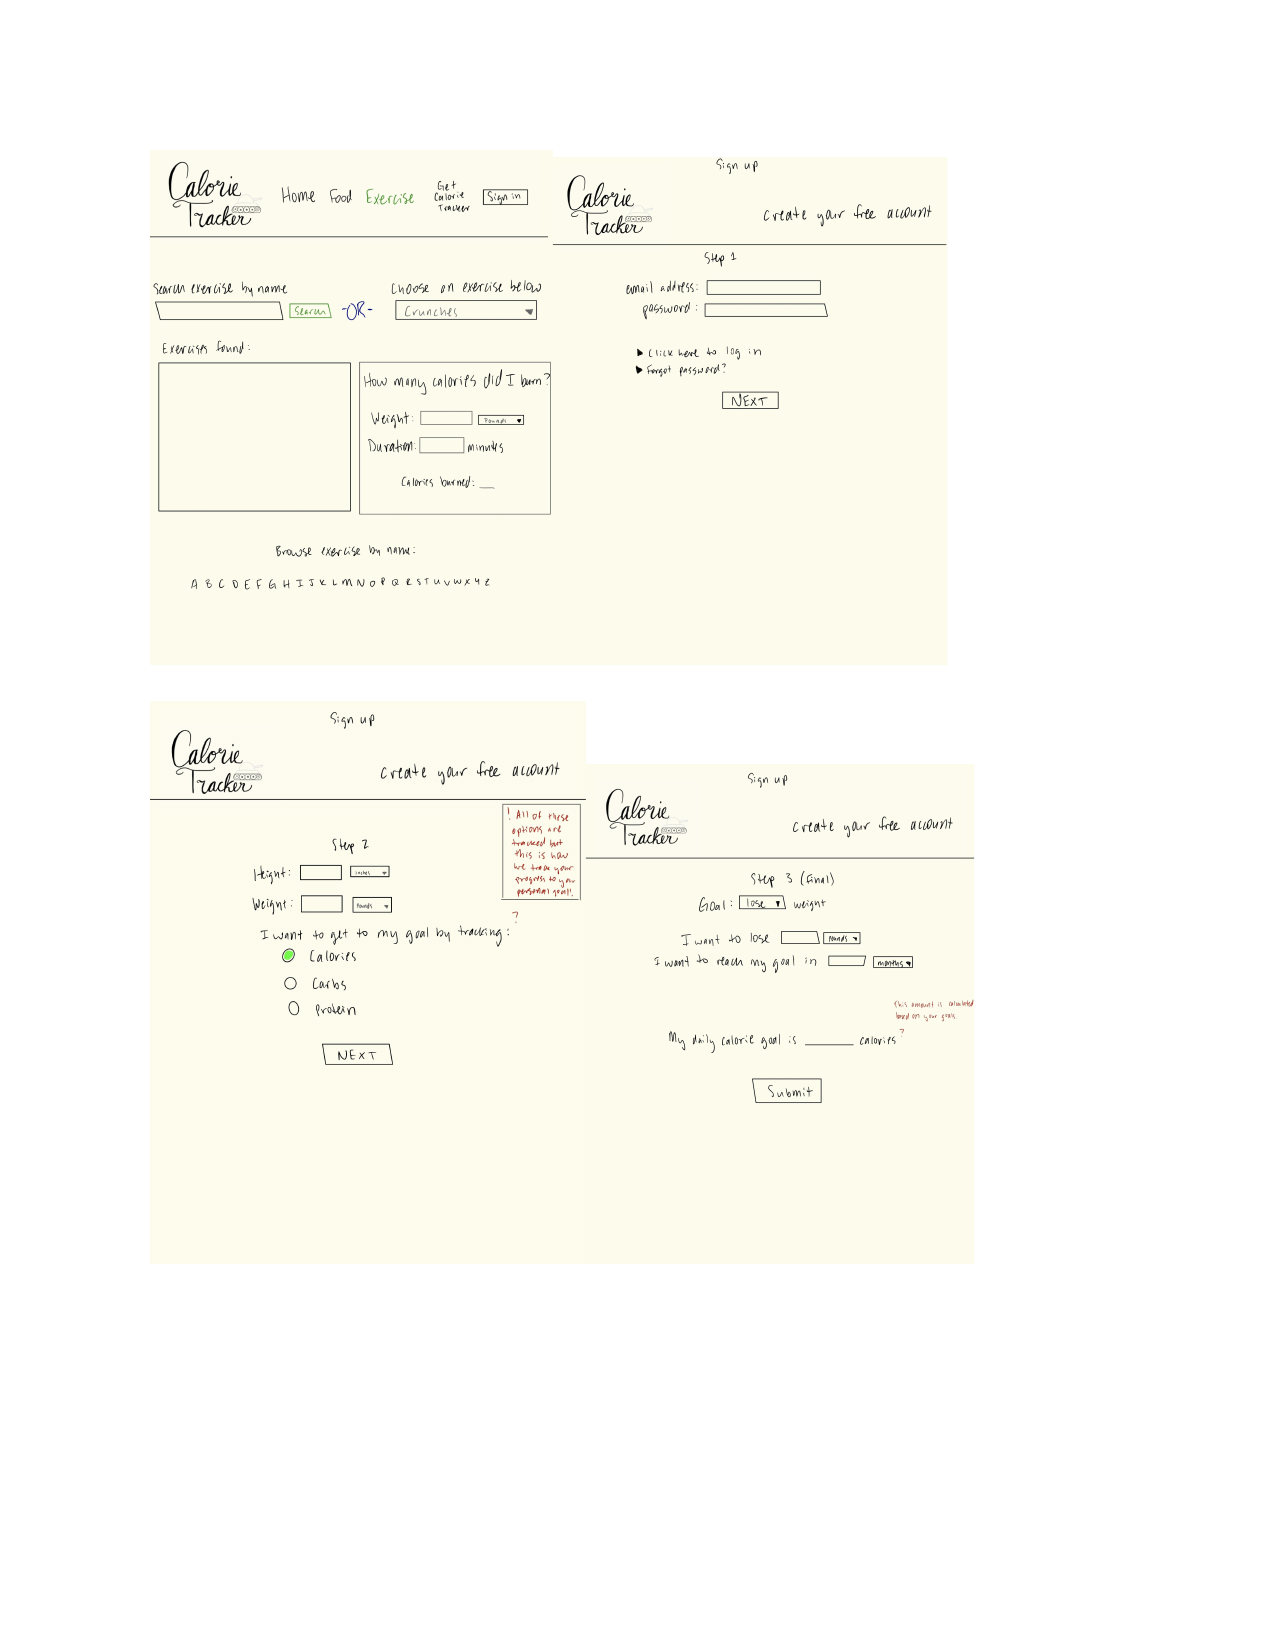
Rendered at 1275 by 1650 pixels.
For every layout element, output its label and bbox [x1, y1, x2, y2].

picture [150, 701, 975, 1264]
picture [150, 150, 948, 665]
